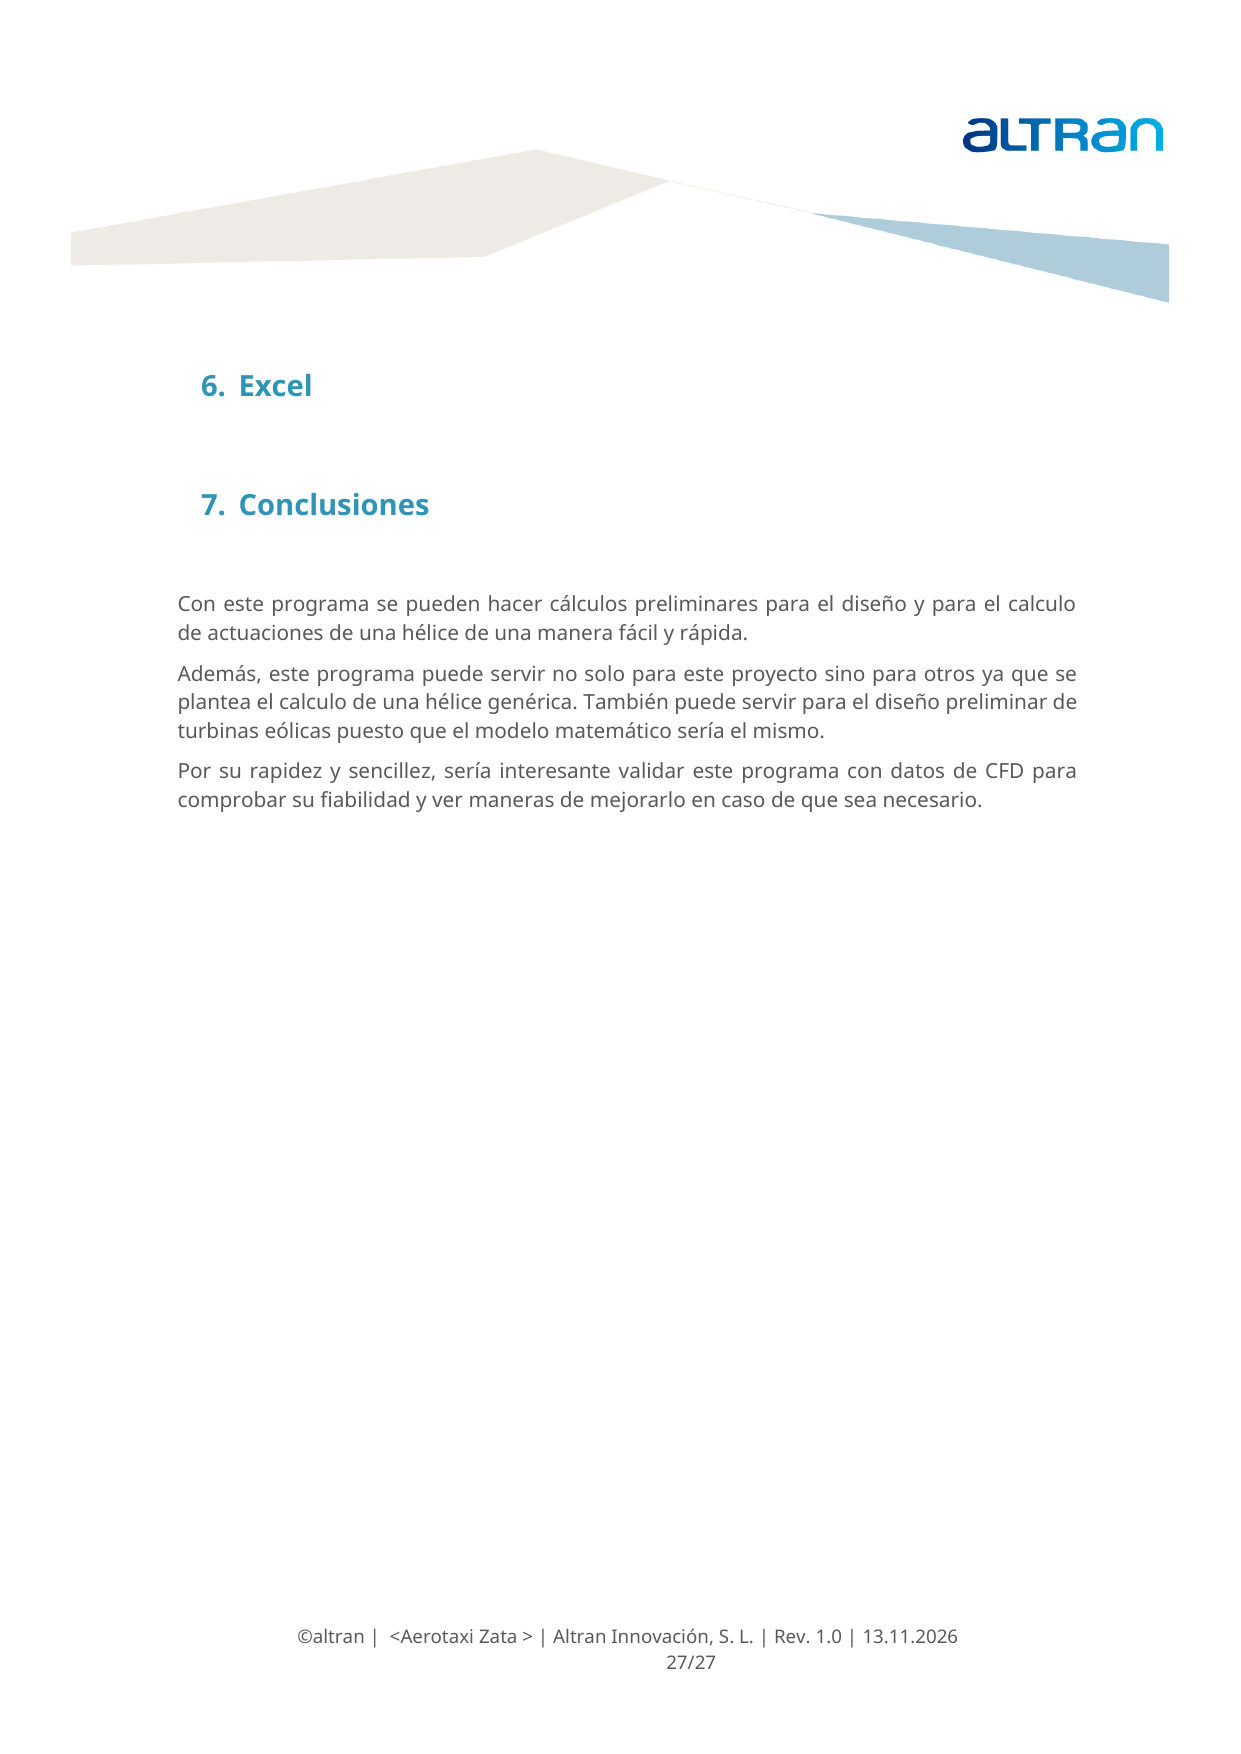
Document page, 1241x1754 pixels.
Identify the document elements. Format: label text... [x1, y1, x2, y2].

subtitle Conclusiones [201, 484, 1078, 523]
text Además, este programa puede servir no solo para este proyecto sino para otros ya que se plantea el calculo de una hélice genérica. También puede servir para el diseño preliminar de turbinas eólicas puesto que el modelo matemático sería el mismo. [177, 659, 1078, 744]
text Por su rapidez y sencillez, sería interesante validar este programa con datos de CFD para comprobar su fiabilidad y ver maneras de mejorarlo en caso de que sea necesario. [177, 757, 1078, 813]
picture [70, 17, 1240, 342]
subtitle Excel [201, 366, 1078, 405]
text Con este programa se pueden hacer cálculos preliminares para el diseño y para el calculo de actuaciones de una hélice de una manera fácil y rápida. [177, 589, 1078, 646]
